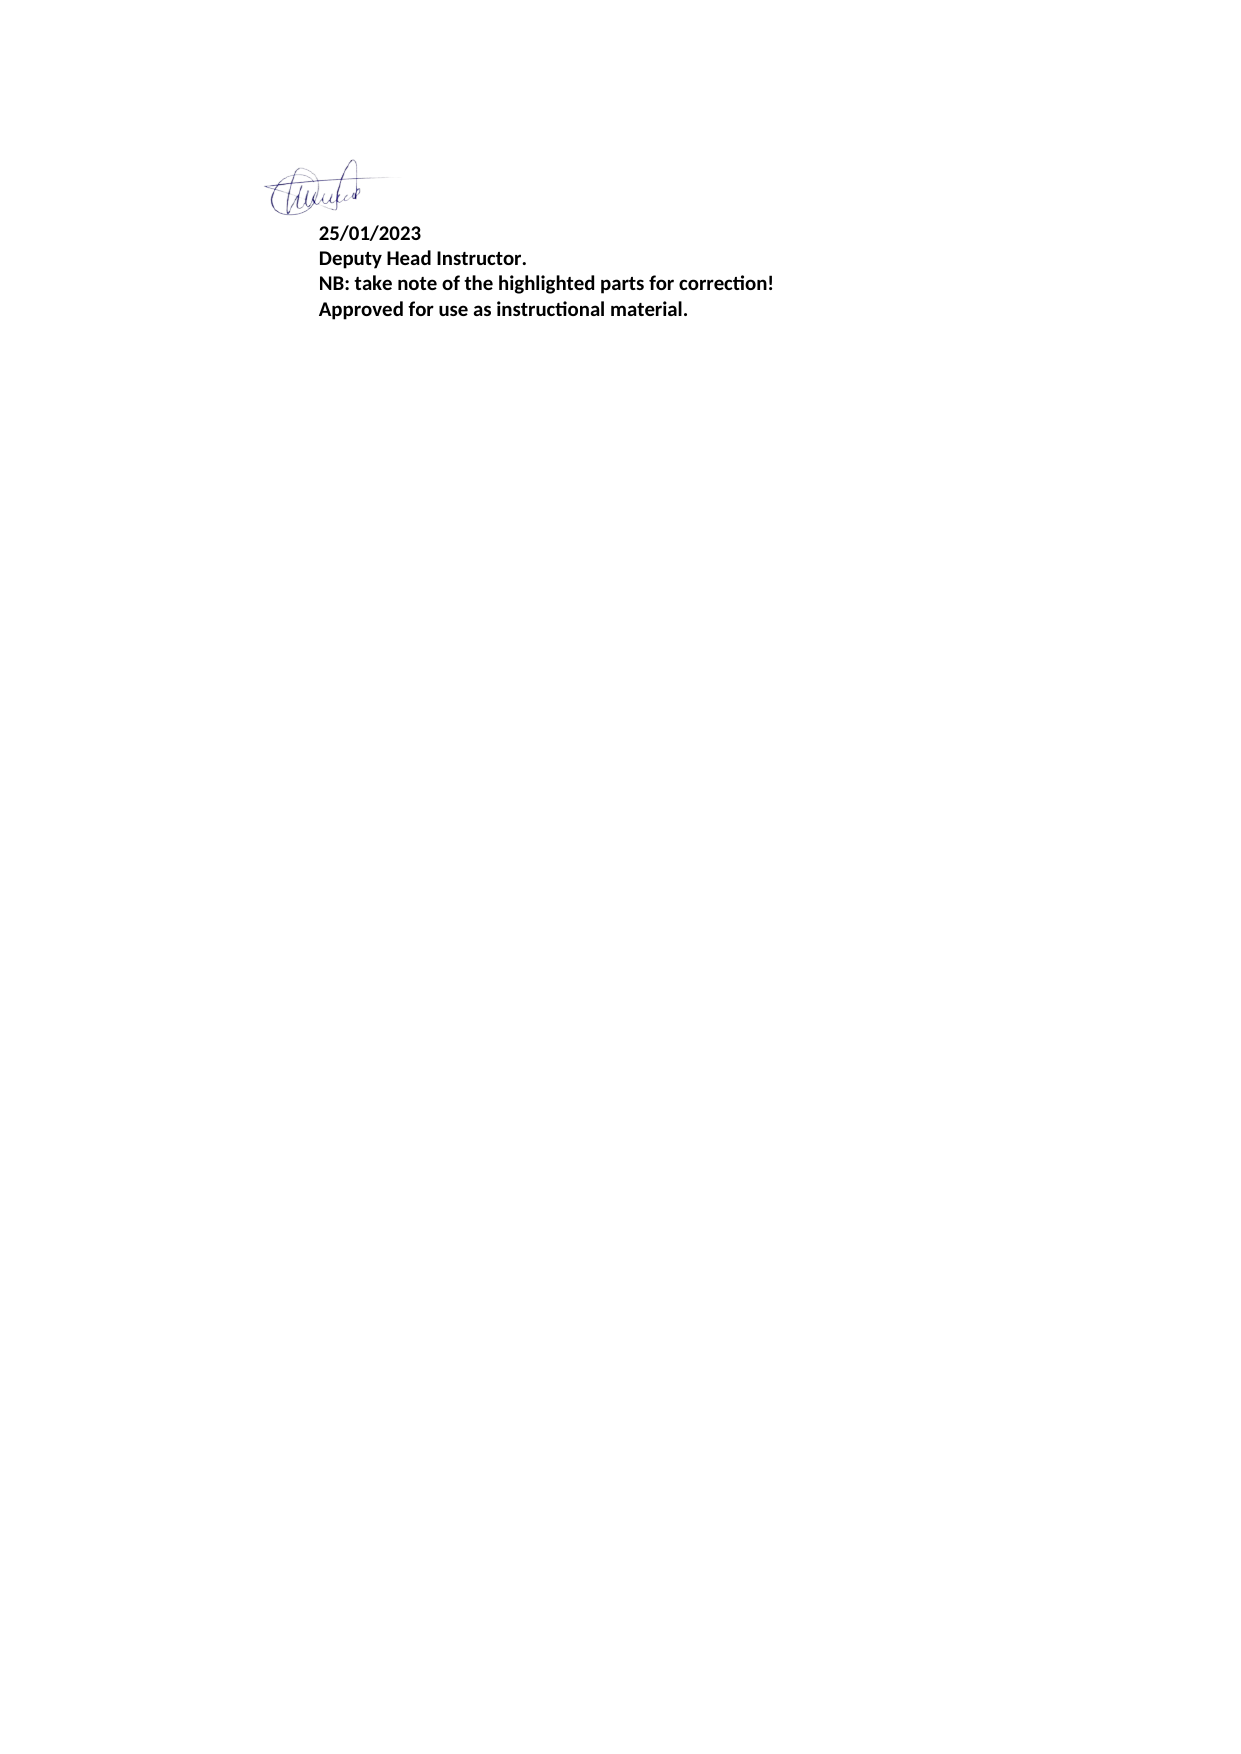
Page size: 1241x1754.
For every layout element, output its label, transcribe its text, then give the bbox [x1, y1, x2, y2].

text Approved for use as instructional material. [275, 296, 1053, 321]
text 25/01/2023 [275, 220, 1053, 245]
text Deputy Head Instructor. [275, 245, 1053, 271]
text NB: take note of the highlighted parts for correction! [275, 271, 1053, 296]
picture [225, 150, 402, 220]
